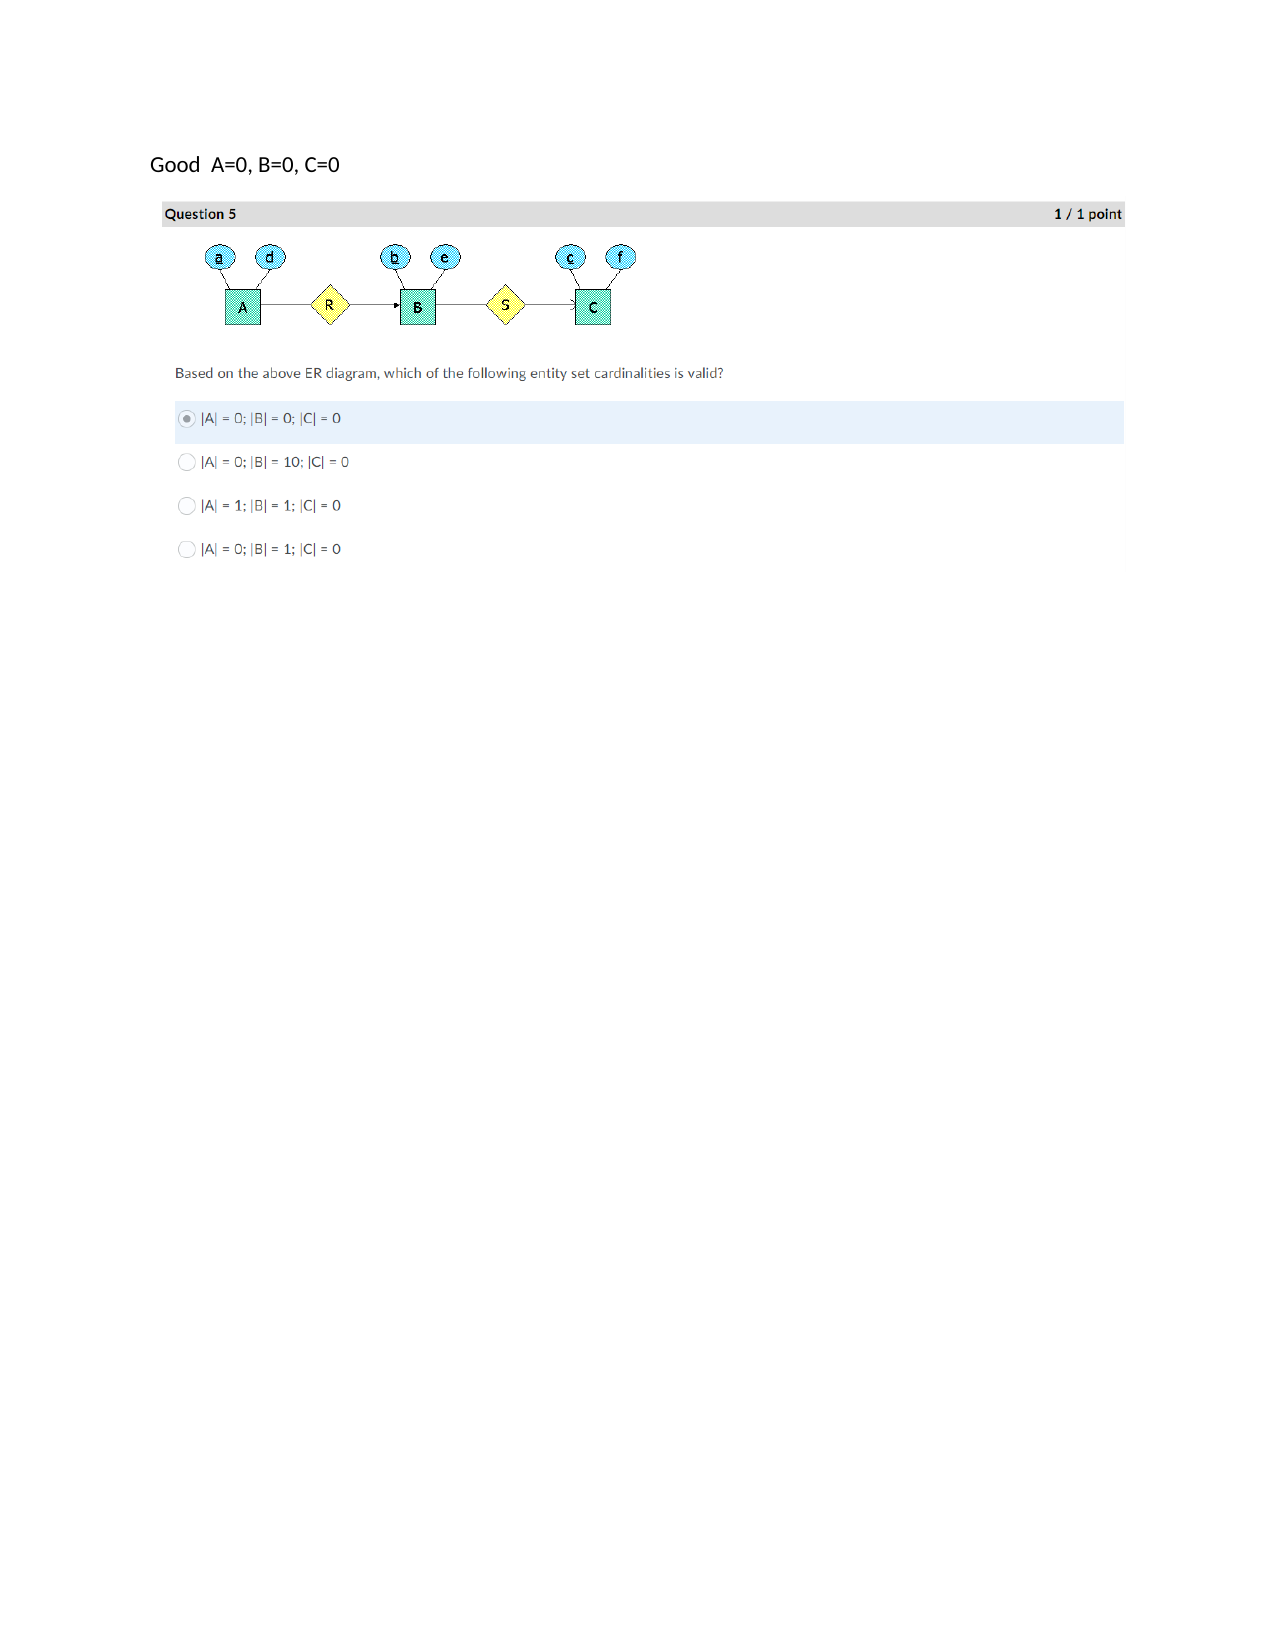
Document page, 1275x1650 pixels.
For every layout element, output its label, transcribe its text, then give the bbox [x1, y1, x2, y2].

text Good A=0, B=0, C=0 [150, 150, 1125, 178]
picture [150, 196, 1125, 572]
